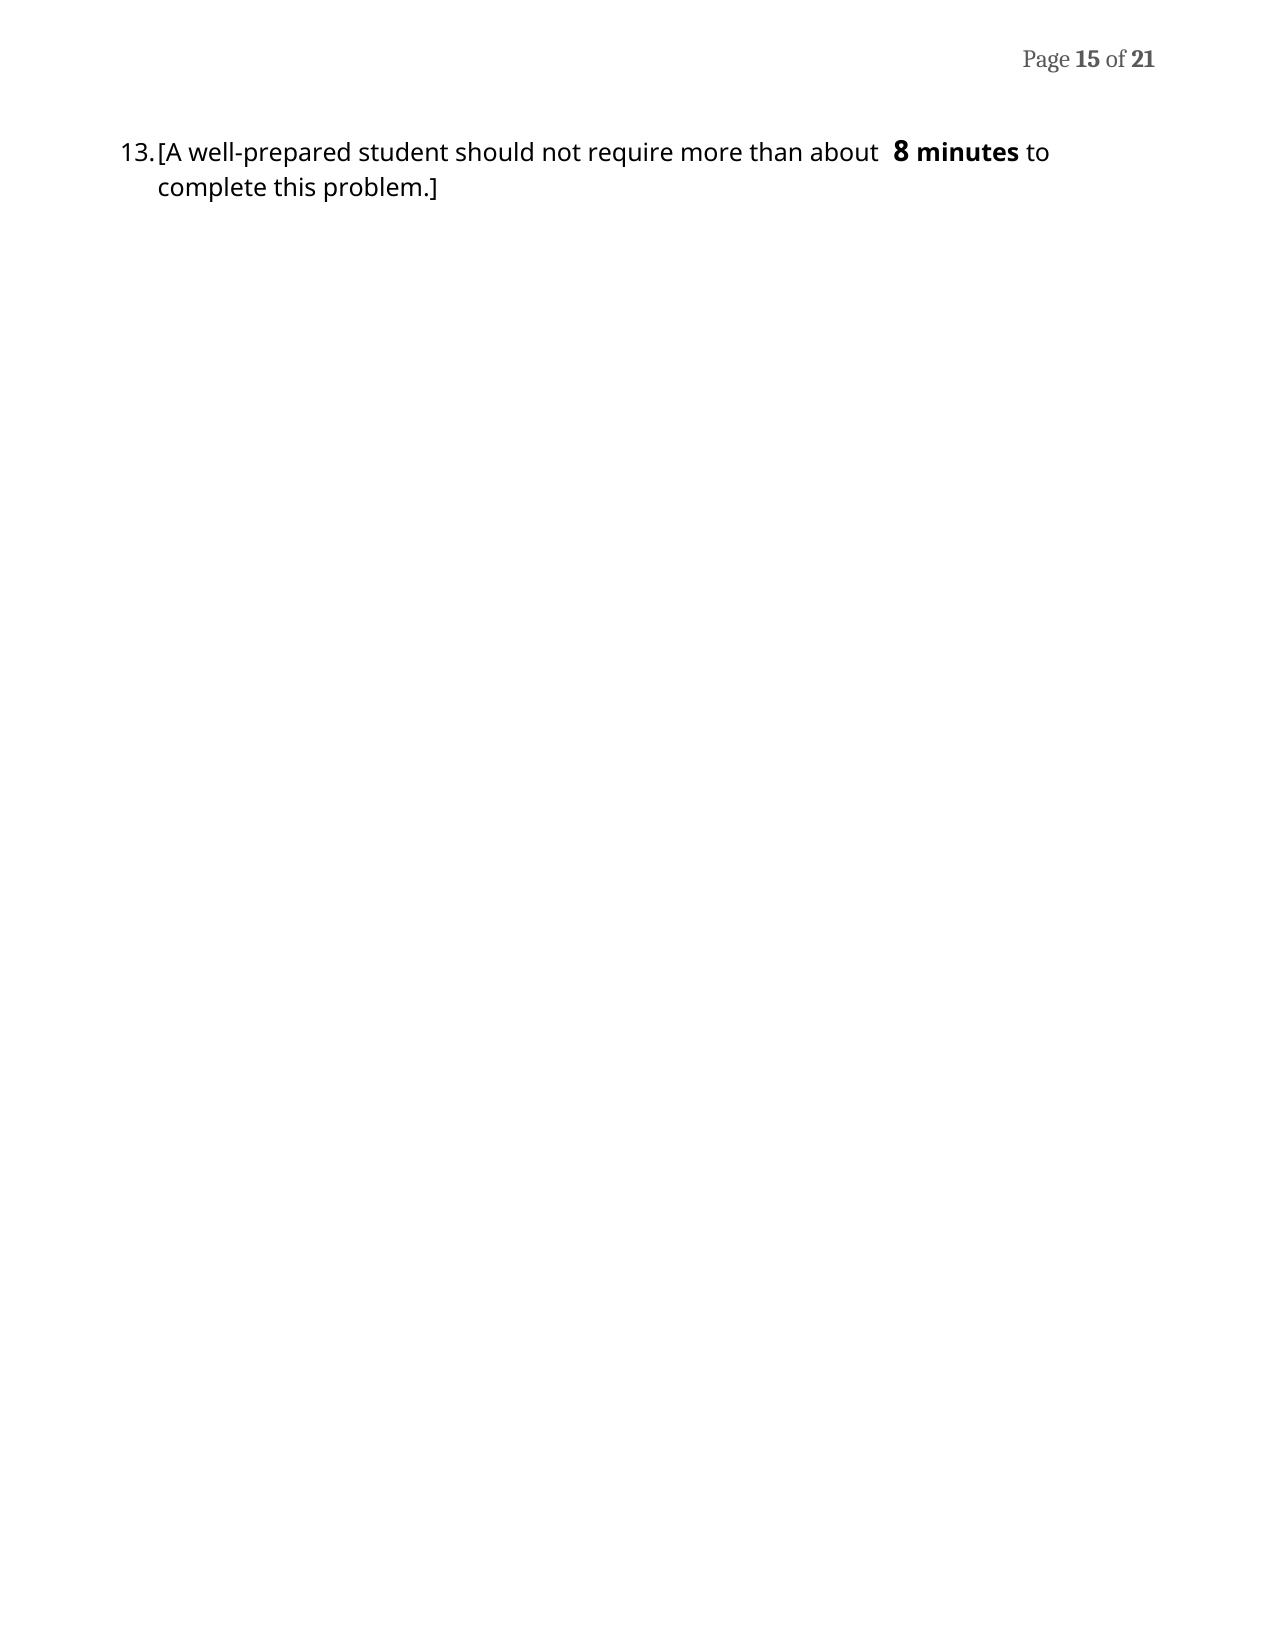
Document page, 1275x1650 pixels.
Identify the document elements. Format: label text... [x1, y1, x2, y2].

list [A well-prepared student should not require more than about 8 minutes to complete this problem.] [120, 130, 1155, 204]
